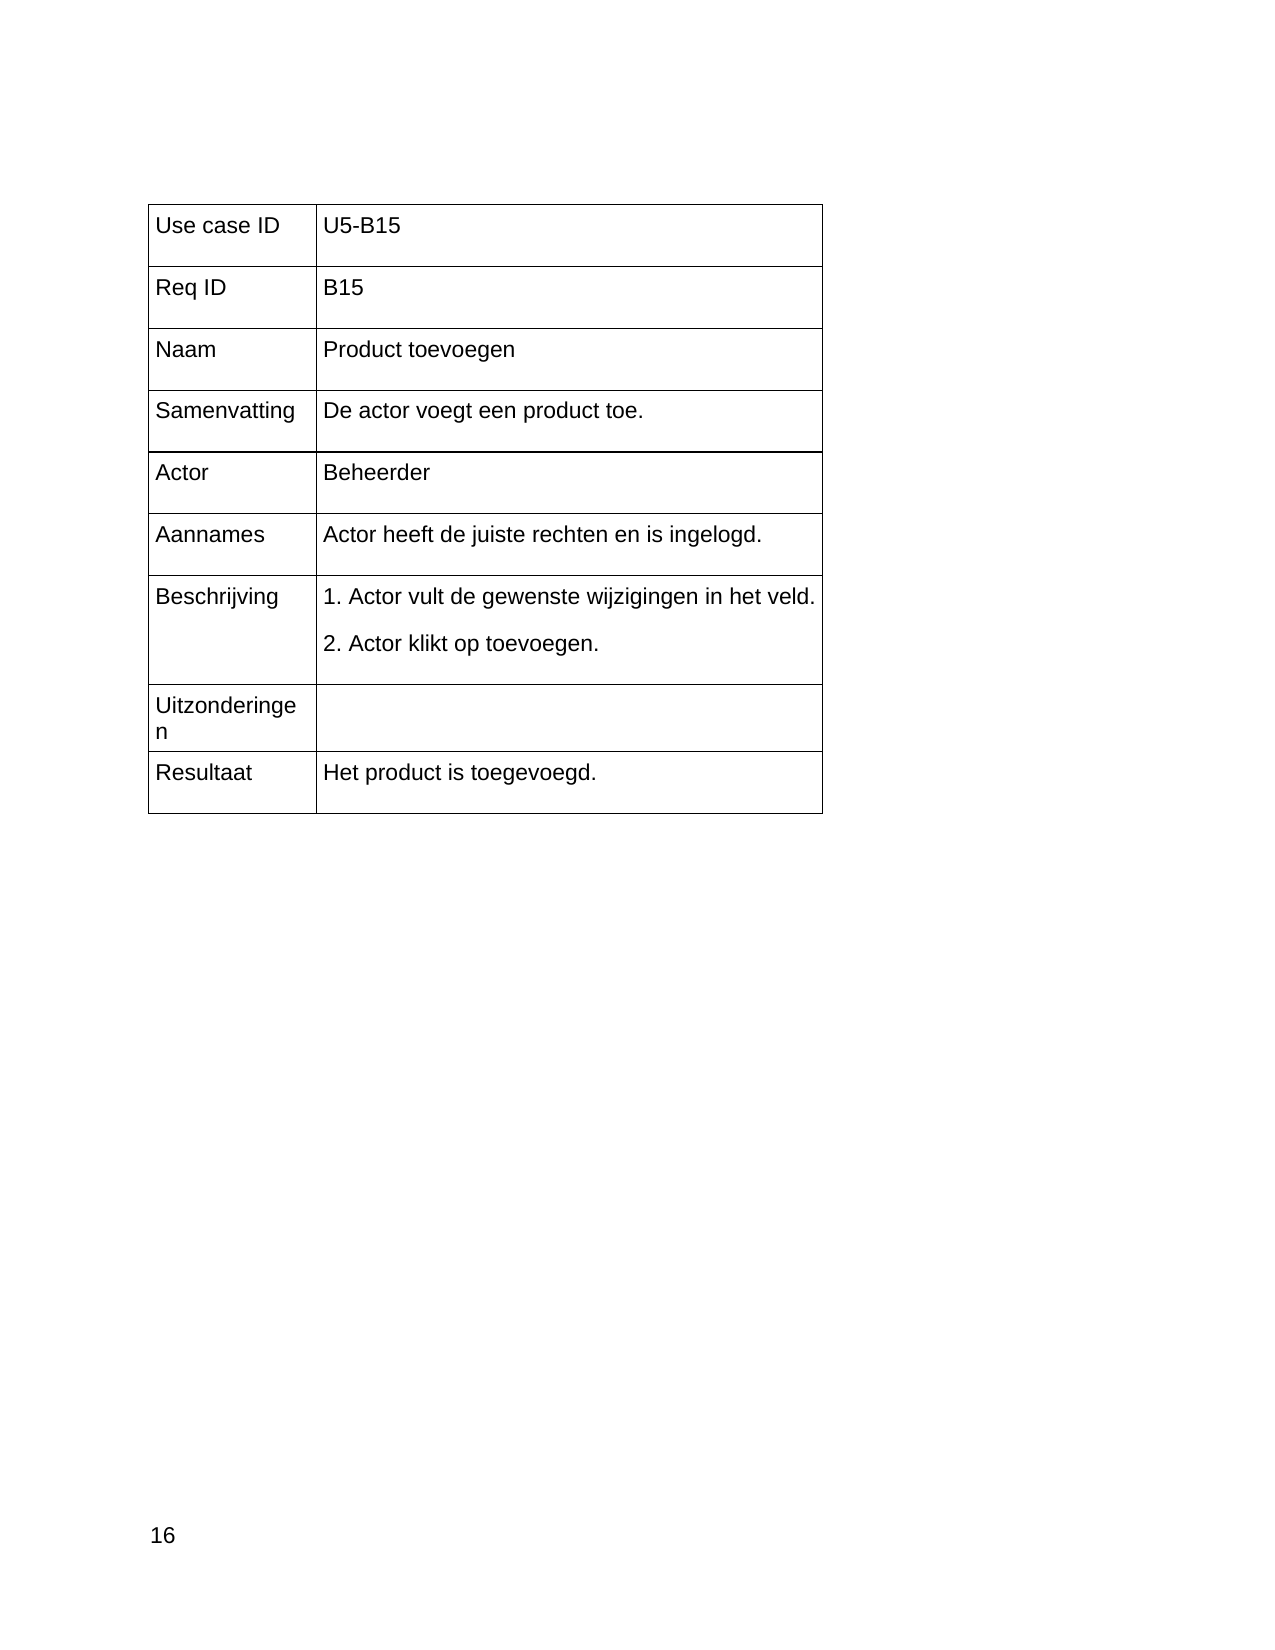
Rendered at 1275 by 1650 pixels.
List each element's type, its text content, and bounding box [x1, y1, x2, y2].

table_cell Req ID [149, 267, 316, 328]
table_cell Naam [149, 329, 316, 390]
table_header Use case ID [149, 205, 316, 266]
table_cell Resultaat [149, 752, 316, 813]
table_cell Beschrijving [149, 576, 316, 684]
table_cell Actor [149, 453, 316, 513]
table_cell Product toevoegen [317, 329, 822, 390]
table_cell B15 [317, 267, 822, 328]
table_cell Beheerder [317, 453, 822, 513]
table_cell Aannames [149, 514, 316, 575]
table_header U5-B15 [317, 205, 822, 266]
table_cell Samenvatting [149, 391, 316, 451]
table_cell [317, 685, 822, 751]
table_cell 1. Actor vult de gewenste wijzigingen in het veld. 2. Actor klikt op toevoegen. [317, 576, 822, 684]
table_cell Het product is toegevoegd. [317, 752, 822, 813]
table_cell De actor voegt een product toe. [317, 391, 822, 451]
table_cell Uitzonderingen [149, 685, 316, 751]
table_cell Actor heeft de juiste rechten en is ingelogd. [317, 514, 822, 575]
